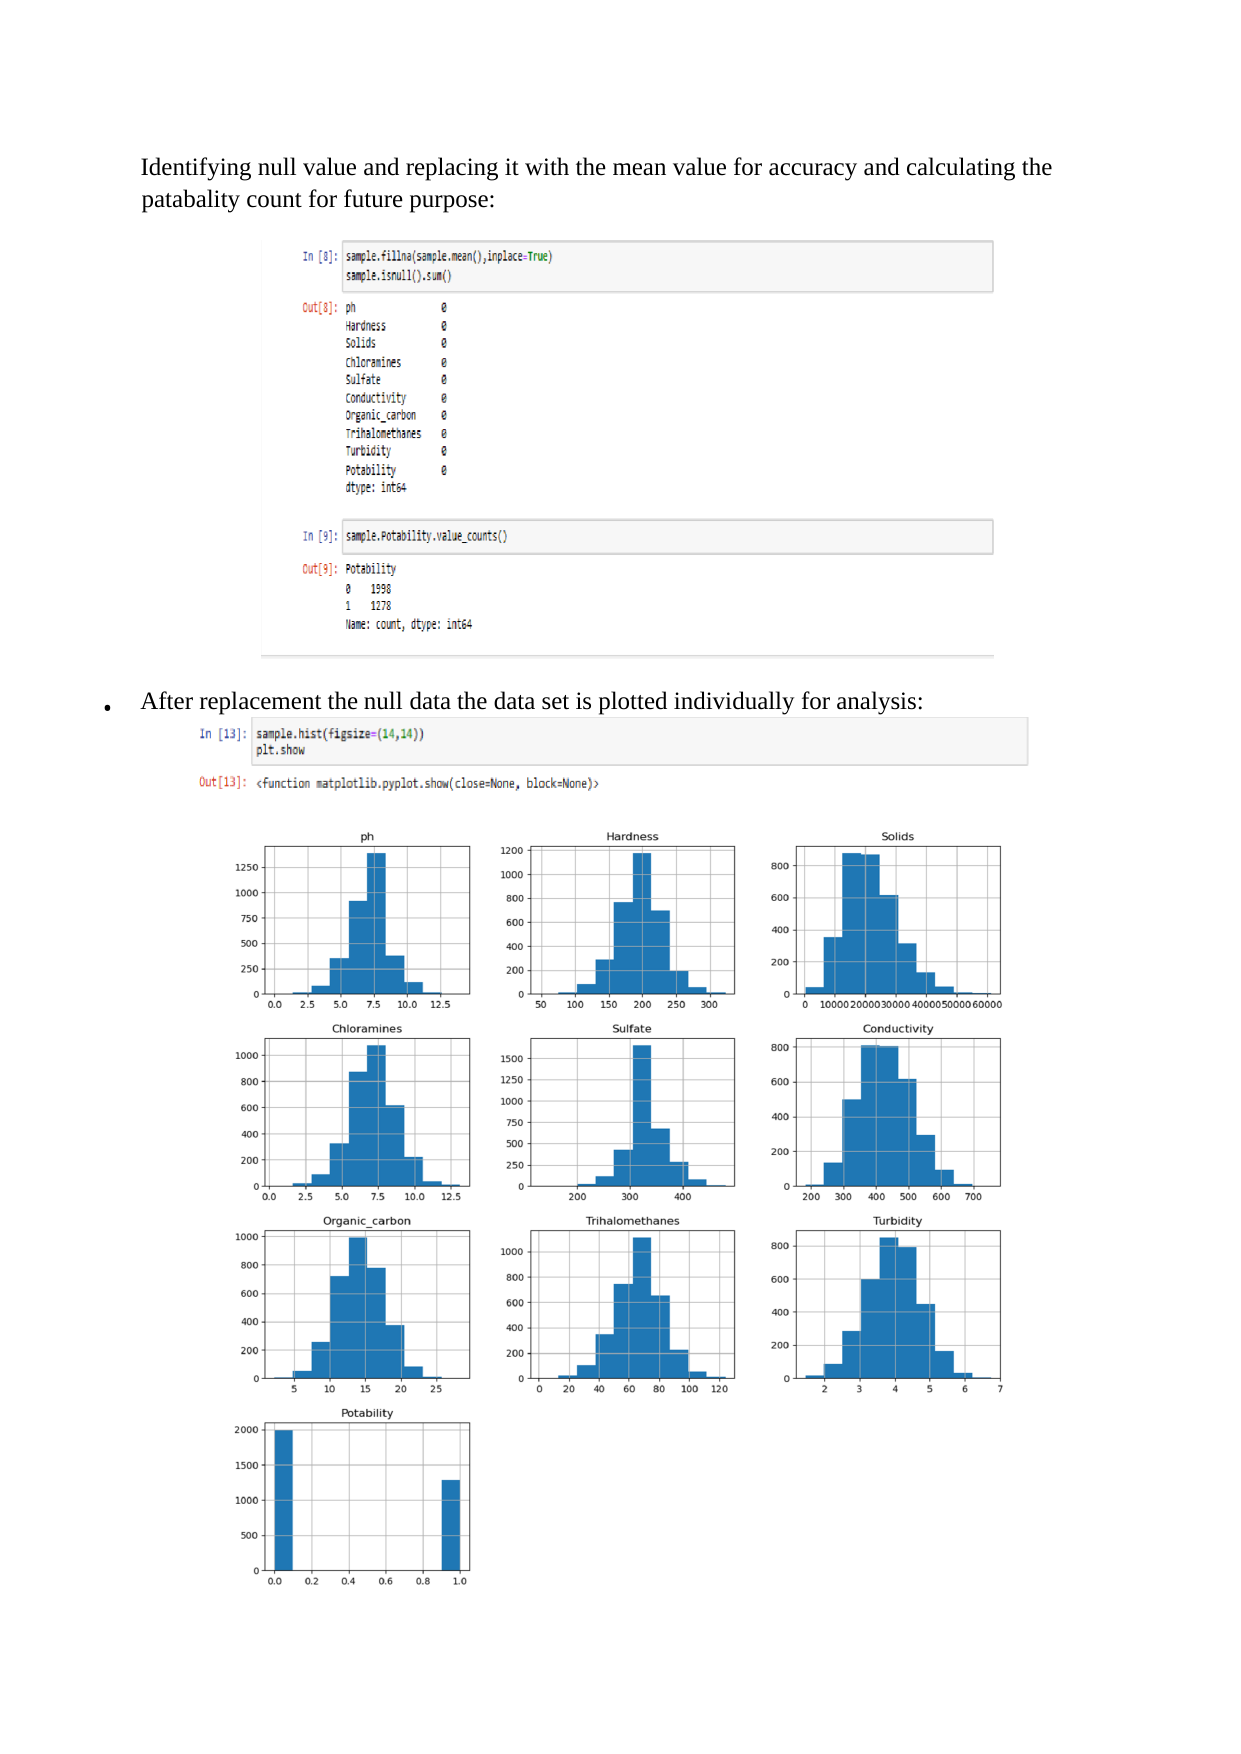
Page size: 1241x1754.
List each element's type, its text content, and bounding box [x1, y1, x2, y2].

text Identifying null value and replacing it with the mean value for accuracy and calculating the patabality count for future purpose: [140, 152, 1091, 212]
picture [227, 825, 1009, 1593]
picture [183, 716, 1045, 801]
picture [260, 240, 994, 659]
